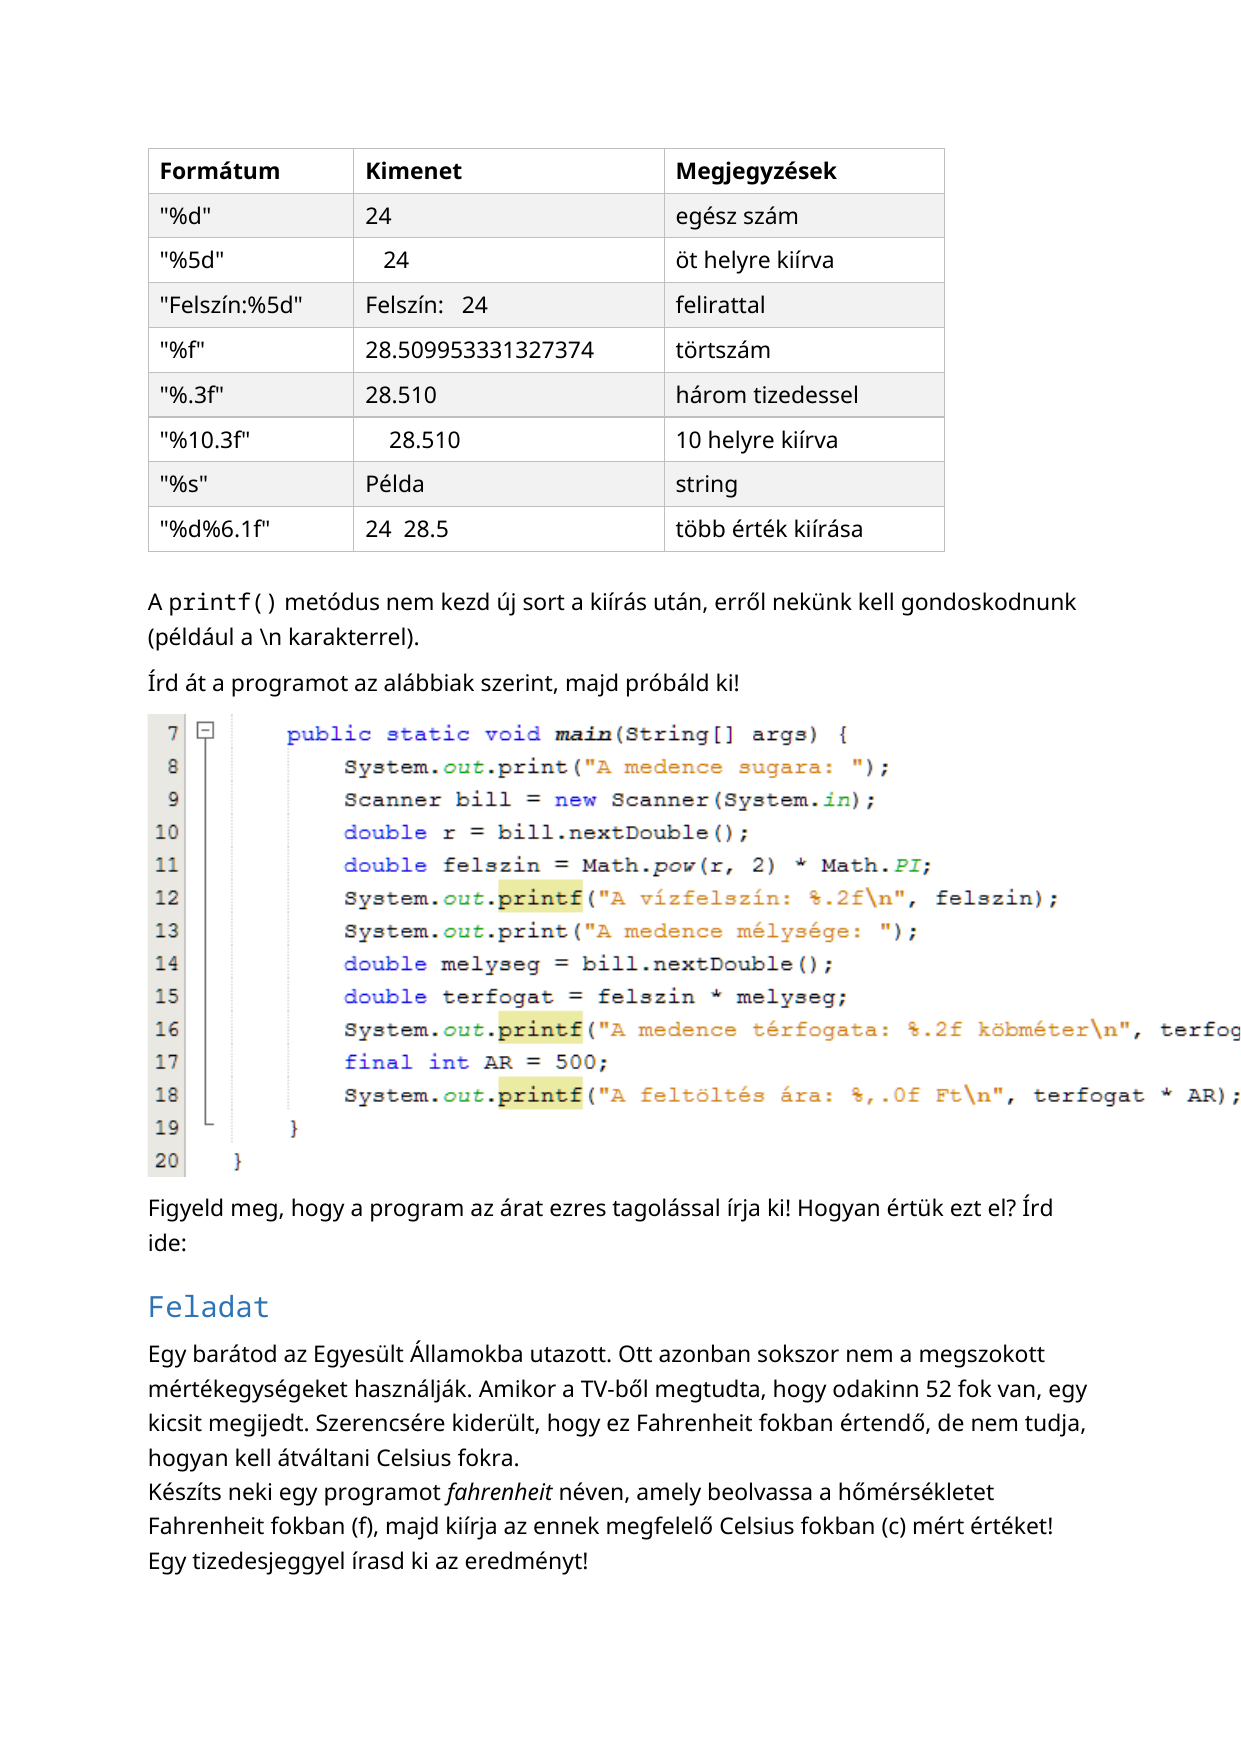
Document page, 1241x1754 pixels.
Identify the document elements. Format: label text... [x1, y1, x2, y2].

table_cell Példa [354, 462, 664, 506]
table_cell "%d" [149, 194, 353, 237]
text Figyeld meg, hogy a program az árat ezres tagolással írja ki! Hogyan értük ezt el? Írd ide: [148, 1192, 1093, 1258]
table_cell több érték kiírása [665, 507, 944, 551]
table_cell string [665, 462, 944, 506]
table_cell Felszín: 24 [354, 283, 664, 327]
table_cell 24 [354, 238, 664, 282]
table_cell "%10.3f" [149, 418, 353, 461]
table_cell felirattal [665, 283, 944, 327]
table_cell törtszám [665, 328, 944, 372]
table_cell "%f" [149, 328, 353, 372]
table_header Kimenet [354, 149, 664, 192]
table_cell "Felszín:%5d" [149, 283, 353, 327]
table_cell "%d%6.1f" [149, 507, 353, 551]
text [148, 1338, 1093, 1576]
text Írd át a programot az alábbiak szerint, majd próbáld ki! [148, 667, 1093, 699]
table_header Megjegyzések [665, 149, 944, 192]
table_cell öt helyre kiírva [665, 238, 944, 282]
subtitle Feladat [148, 1286, 1093, 1326]
text A printf() metódus nem kezd új sort a kiírás után, erről nekünk kell gondoskodnunk (például a \n karakterrel). [148, 552, 1093, 652]
table_cell "%.3f" [149, 373, 353, 416]
table_header Formátum [149, 149, 353, 192]
table_cell "%s" [149, 462, 353, 506]
table_cell 24 [354, 194, 664, 237]
table_cell 28.509953331327374 [354, 328, 664, 372]
table_cell egész szám [665, 194, 944, 237]
table_cell 28.510 [354, 418, 664, 461]
table_cell 10 helyre kiírva [665, 418, 944, 461]
picture [147, 714, 1241, 1177]
table_cell 24 28.5 [354, 507, 664, 551]
table_cell 28.510 [354, 373, 664, 416]
table_cell három tizedessel [665, 373, 944, 416]
table_cell "%5d" [149, 238, 353, 282]
